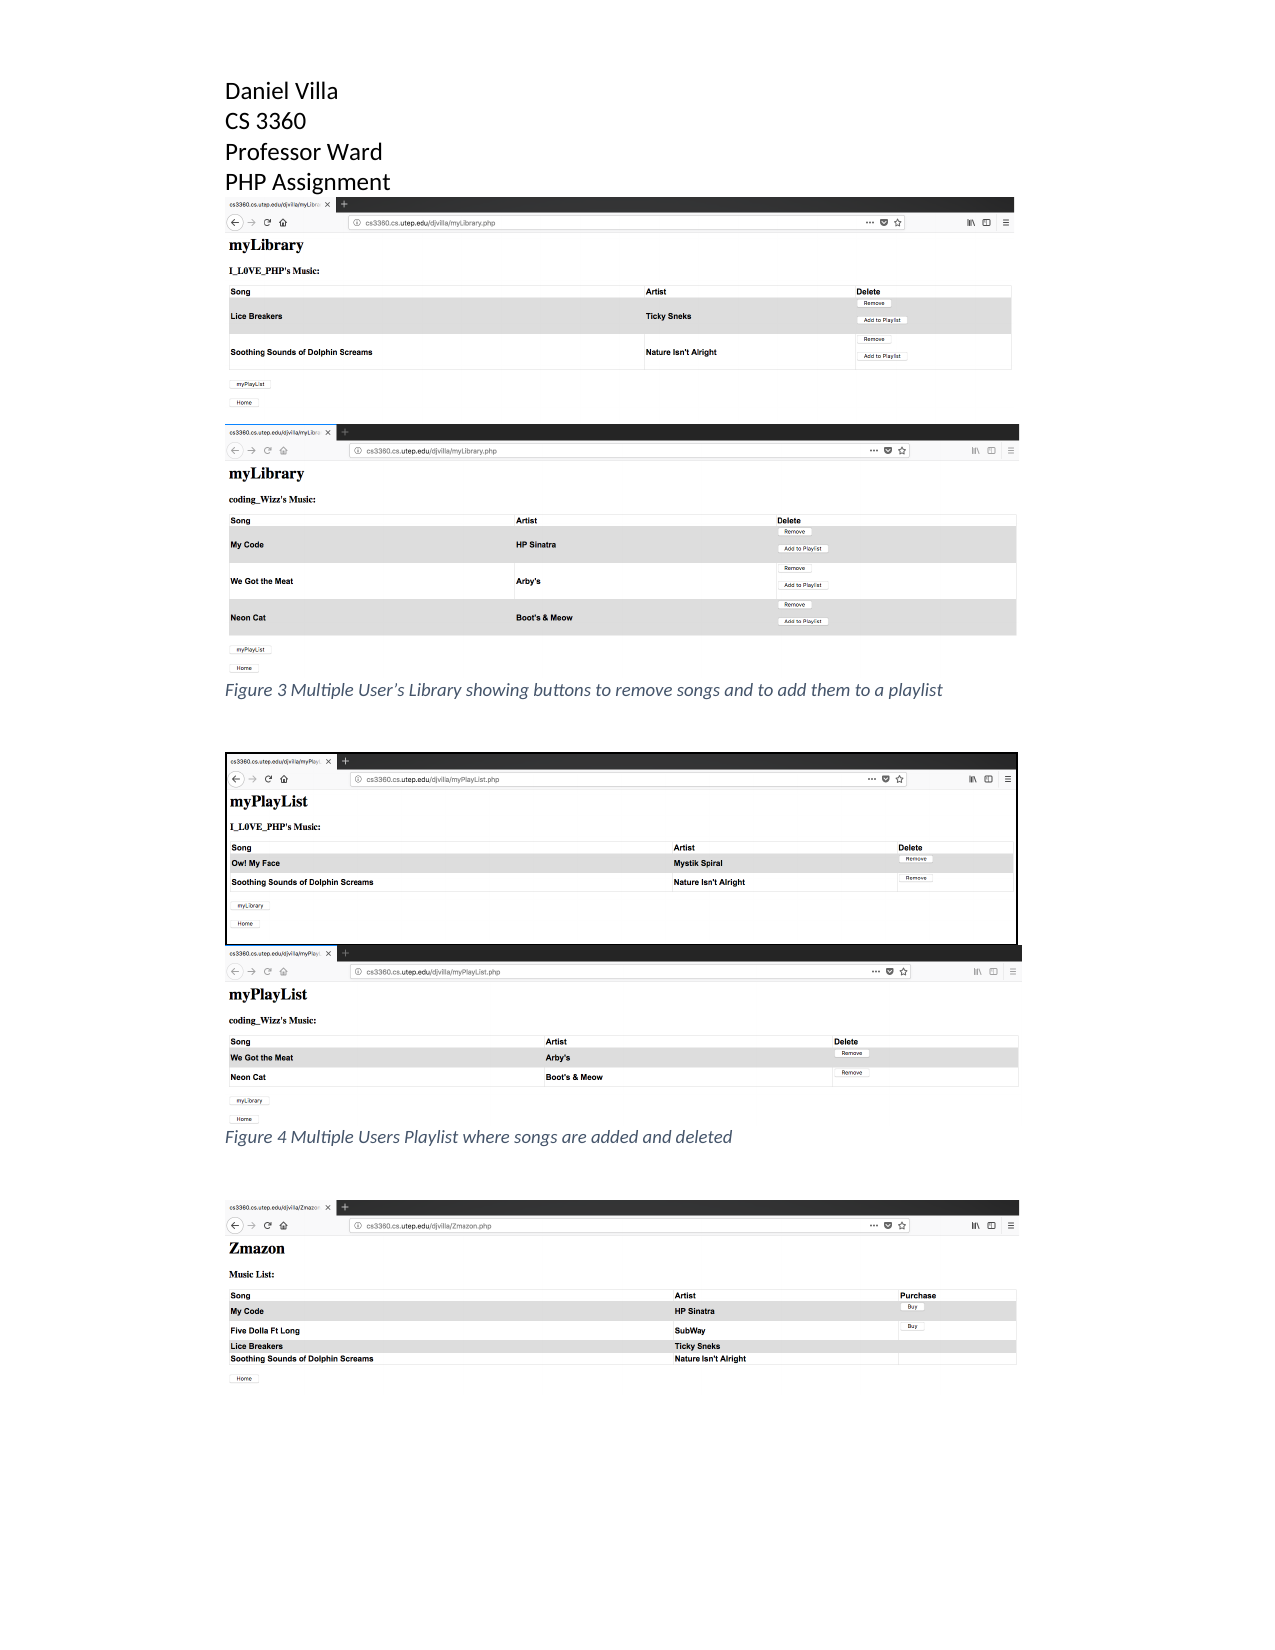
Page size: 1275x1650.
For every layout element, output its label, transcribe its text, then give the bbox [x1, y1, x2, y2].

picture [225, 945, 1022, 1126]
picture [225, 197, 1020, 678]
picture [225, 1200, 1020, 1395]
text Figure 4 Multiple Users Playlist where songs are added and deleted [150, 1126, 1125, 1149]
picture [227, 754, 1016, 944]
text Figure 3 Multiple User’s Library showing buttons to remove songs and to add them to a playlist [150, 678, 1125, 701]
